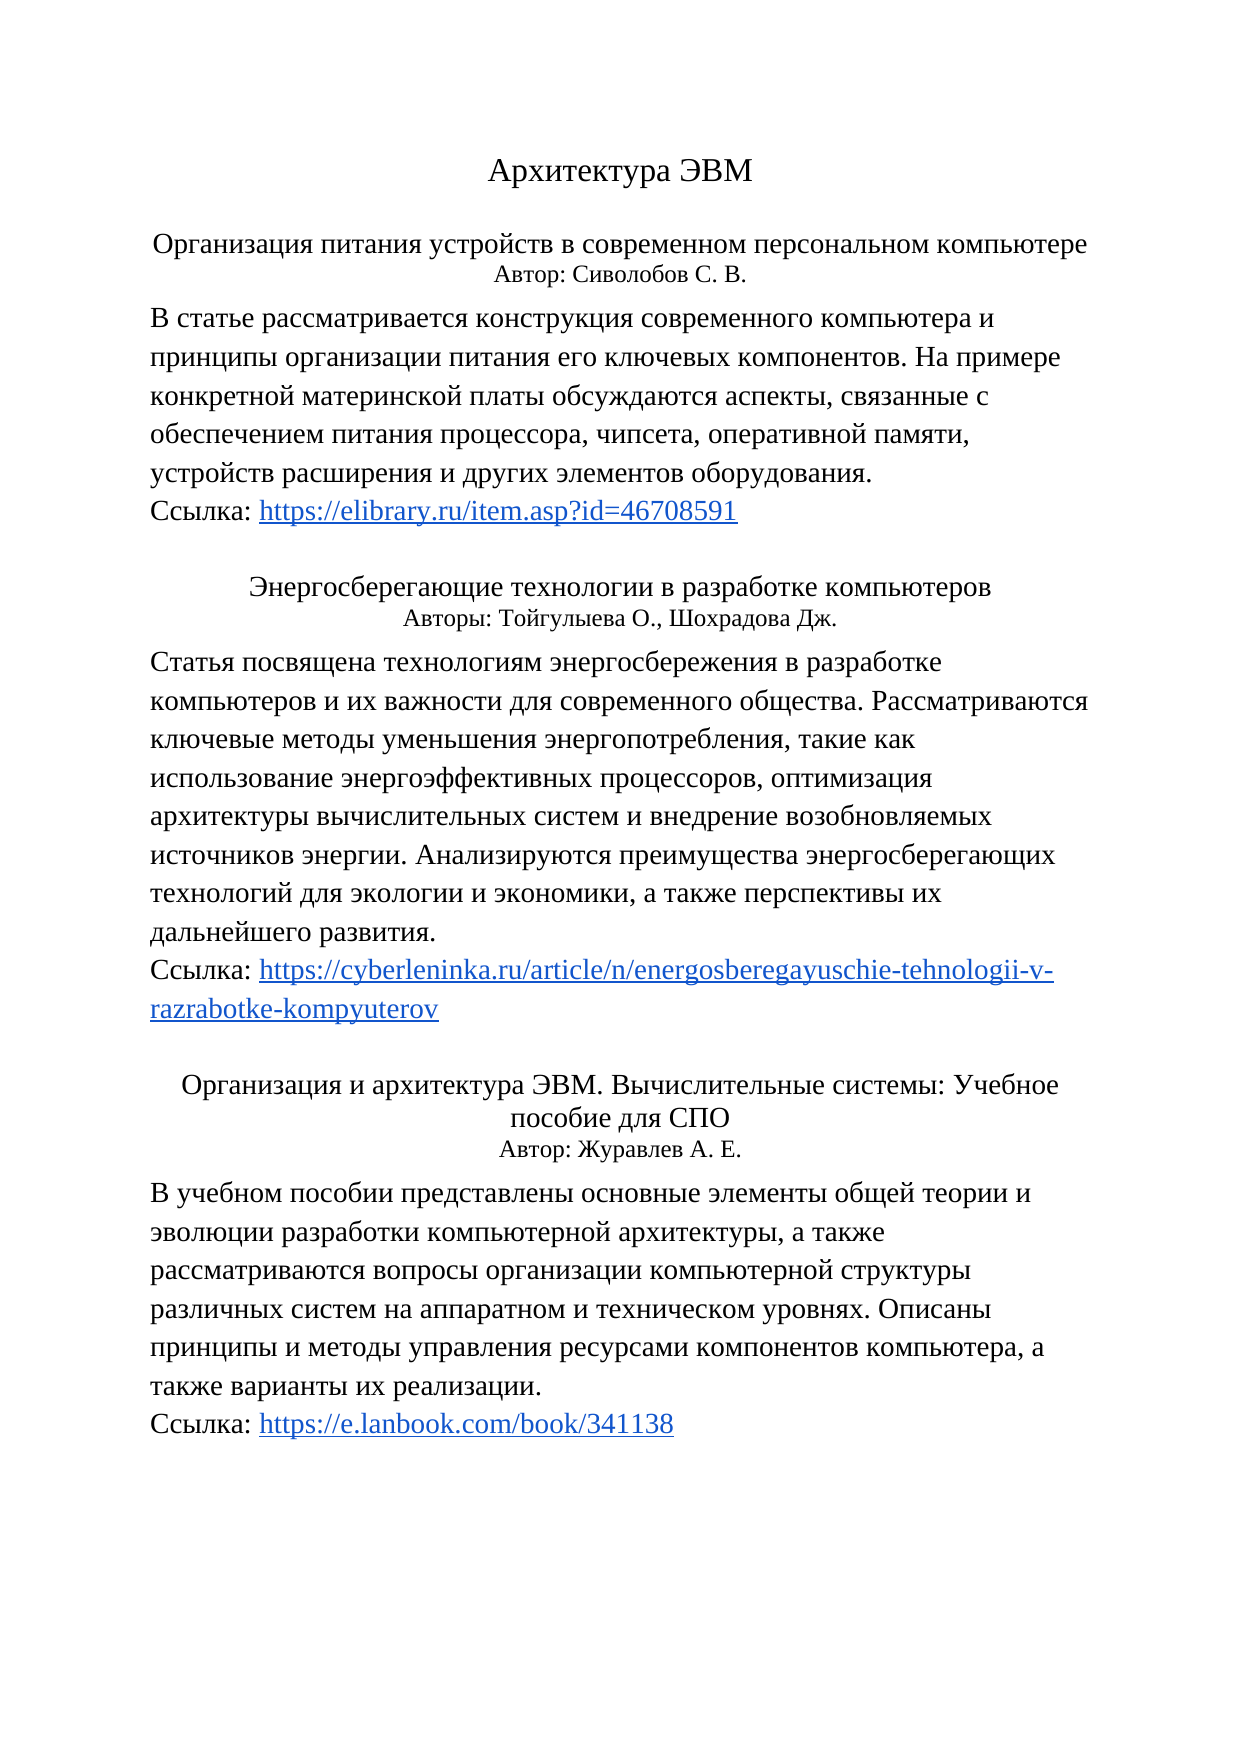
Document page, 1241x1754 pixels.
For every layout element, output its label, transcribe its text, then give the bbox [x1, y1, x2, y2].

subtitle Энергосберегающие технологии в разработке компьютеров Авторы: Тойгулыева О., Шохрадова Дж. [150, 569, 1090, 632]
subtitle Архитектура ЭВМ [150, 150, 1090, 188]
text В учебном пособии представлены основные элементы общей теории и эволюции разработки компьютерной архитектуры, а также рассматриваются вопросы организации компьютерной структуры различных систем на аппаратном и техническом уровнях. Описаны принципы и методы управления ресурсами компонентов компьютера, а также варианты их реализации. [150, 1175, 1090, 1402]
text Ссылка: https://cyberleninka.ru/article/n/energosberegayuschie-tehnologii-v-razrabotke-kompyuterov [150, 952, 1090, 1024]
text В статье рассматривается конструкция современного компьютера и принципы организации питания его ключевых компонентов. На примере конкретной материнской платы обсуждаются аспекты, связанные с обеспечением питания процессора, чипсета, оперативной памяти, устройств расширения и других элементов оборудования. Ссылка: https://elibrary.ru/item.asp?id=46708591 [150, 301, 1090, 527]
subtitle Организация питания устройств в современном персональном компьютере Автор: Сиволобов С. В. [150, 226, 1090, 288]
text Статья посвящена технологиям энергосбережения в разработке компьютеров и их важности для современного общества. Рассматриваются ключевые методы уменьшения энергопотребления, такие как использование энергоэффективных процессоров, оптимизация архитектуры вычислительных систем и внедрение возобновляемых источников энергии. Анализируются преимущества энергосберегающих технологий для экологии и экономики, а также перспективы их дальнейшего развития. [150, 644, 1090, 947]
subtitle Организация и архитектура ЭВМ. Вычислительные системы: Учебное пособие для СПО Автор: Журавлев А. Е. [150, 1067, 1090, 1163]
text Ссылка: https://e.lanbook.com/book/341138 [150, 1407, 1090, 1440]
